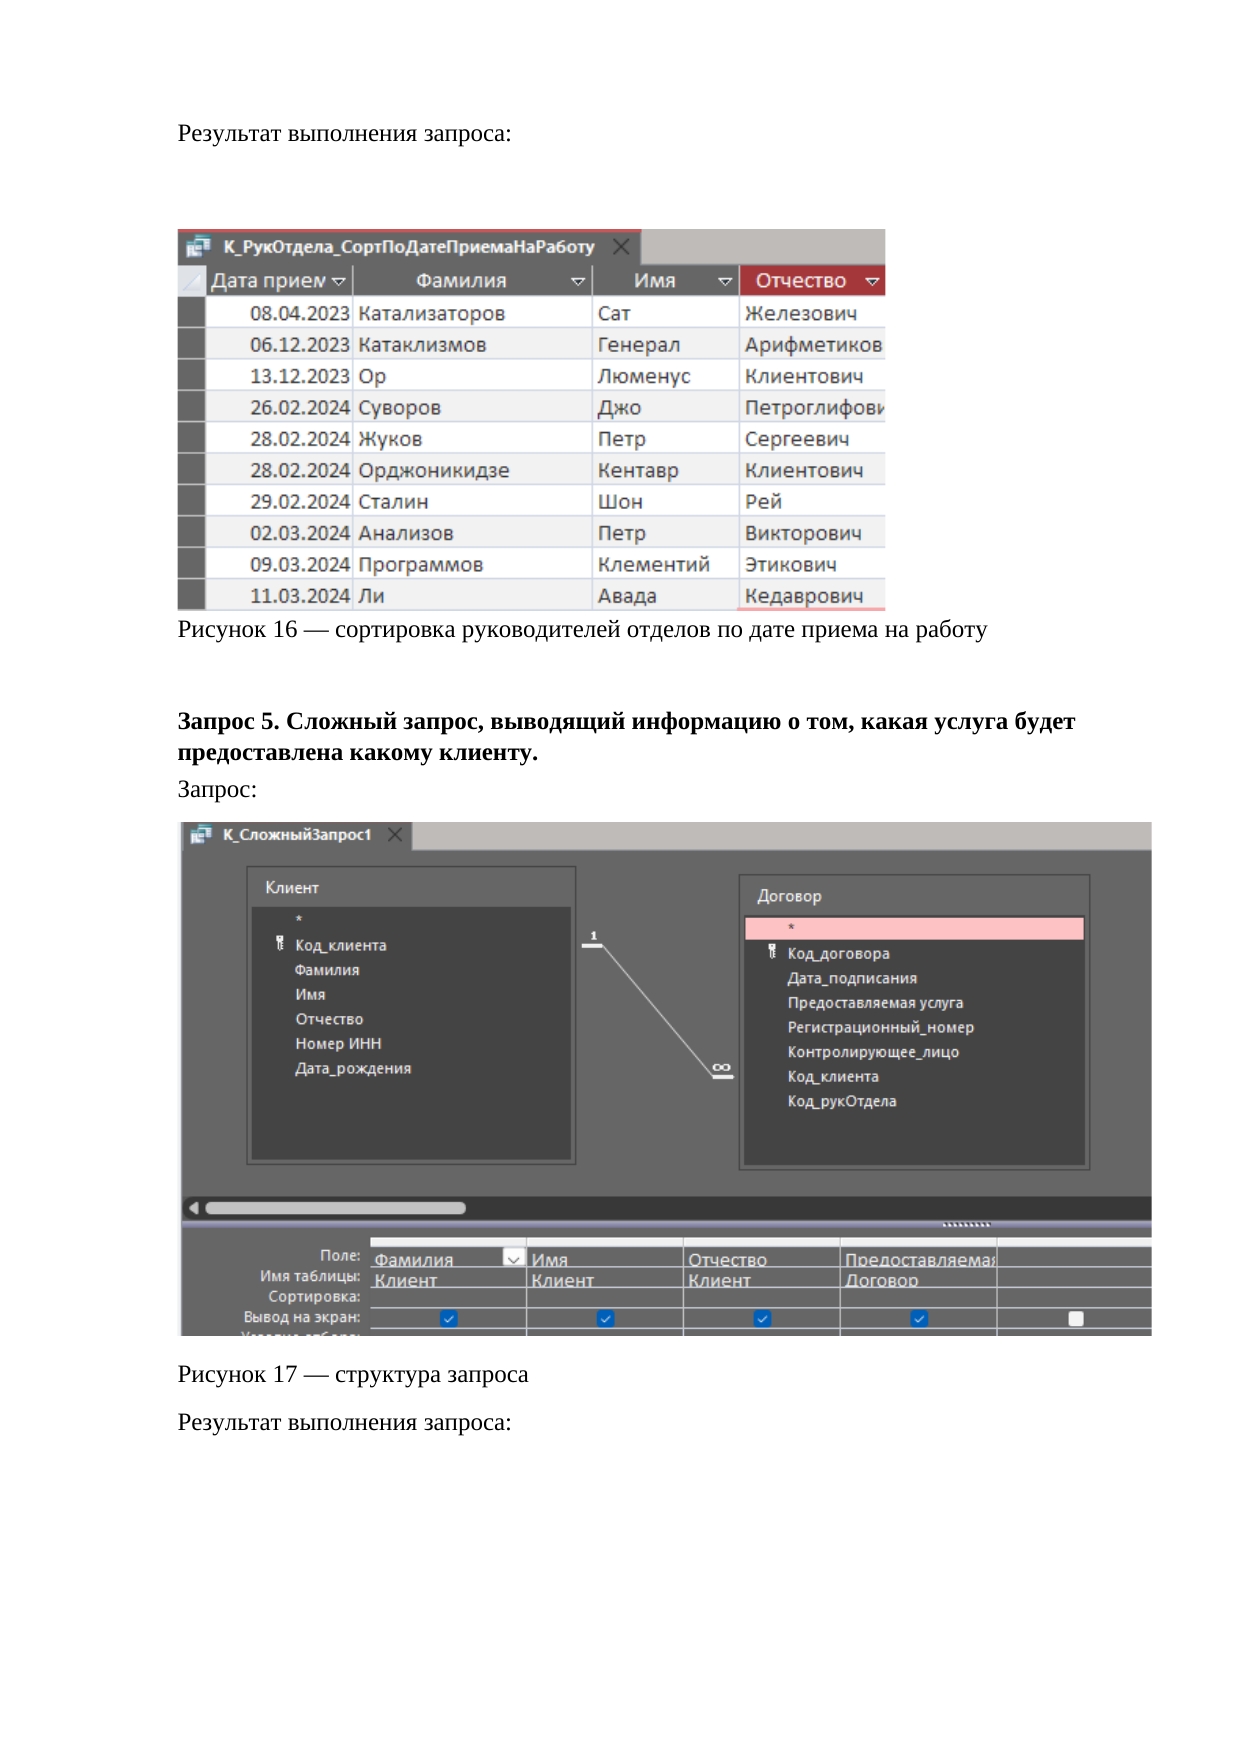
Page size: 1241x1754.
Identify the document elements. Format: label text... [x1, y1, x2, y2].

text Рисунок 17 — структура запроса [177, 1336, 1152, 1388]
picture [177, 822, 1152, 1336]
text Рисунок 16 — сортировка руководителей отделов по дате приема на работу [177, 614, 1152, 642]
picture [177, 229, 886, 611]
text Результат выполнения запроса: [177, 118, 1152, 147]
text Запрос: [177, 774, 1152, 803]
text Результат выполнения запроса: [177, 1407, 1152, 1435]
subtitle Запрос 5. Сложный запрос, выводящий информацию о том, какая услуга будет предоставлена какому клиенту. [177, 706, 1152, 766]
